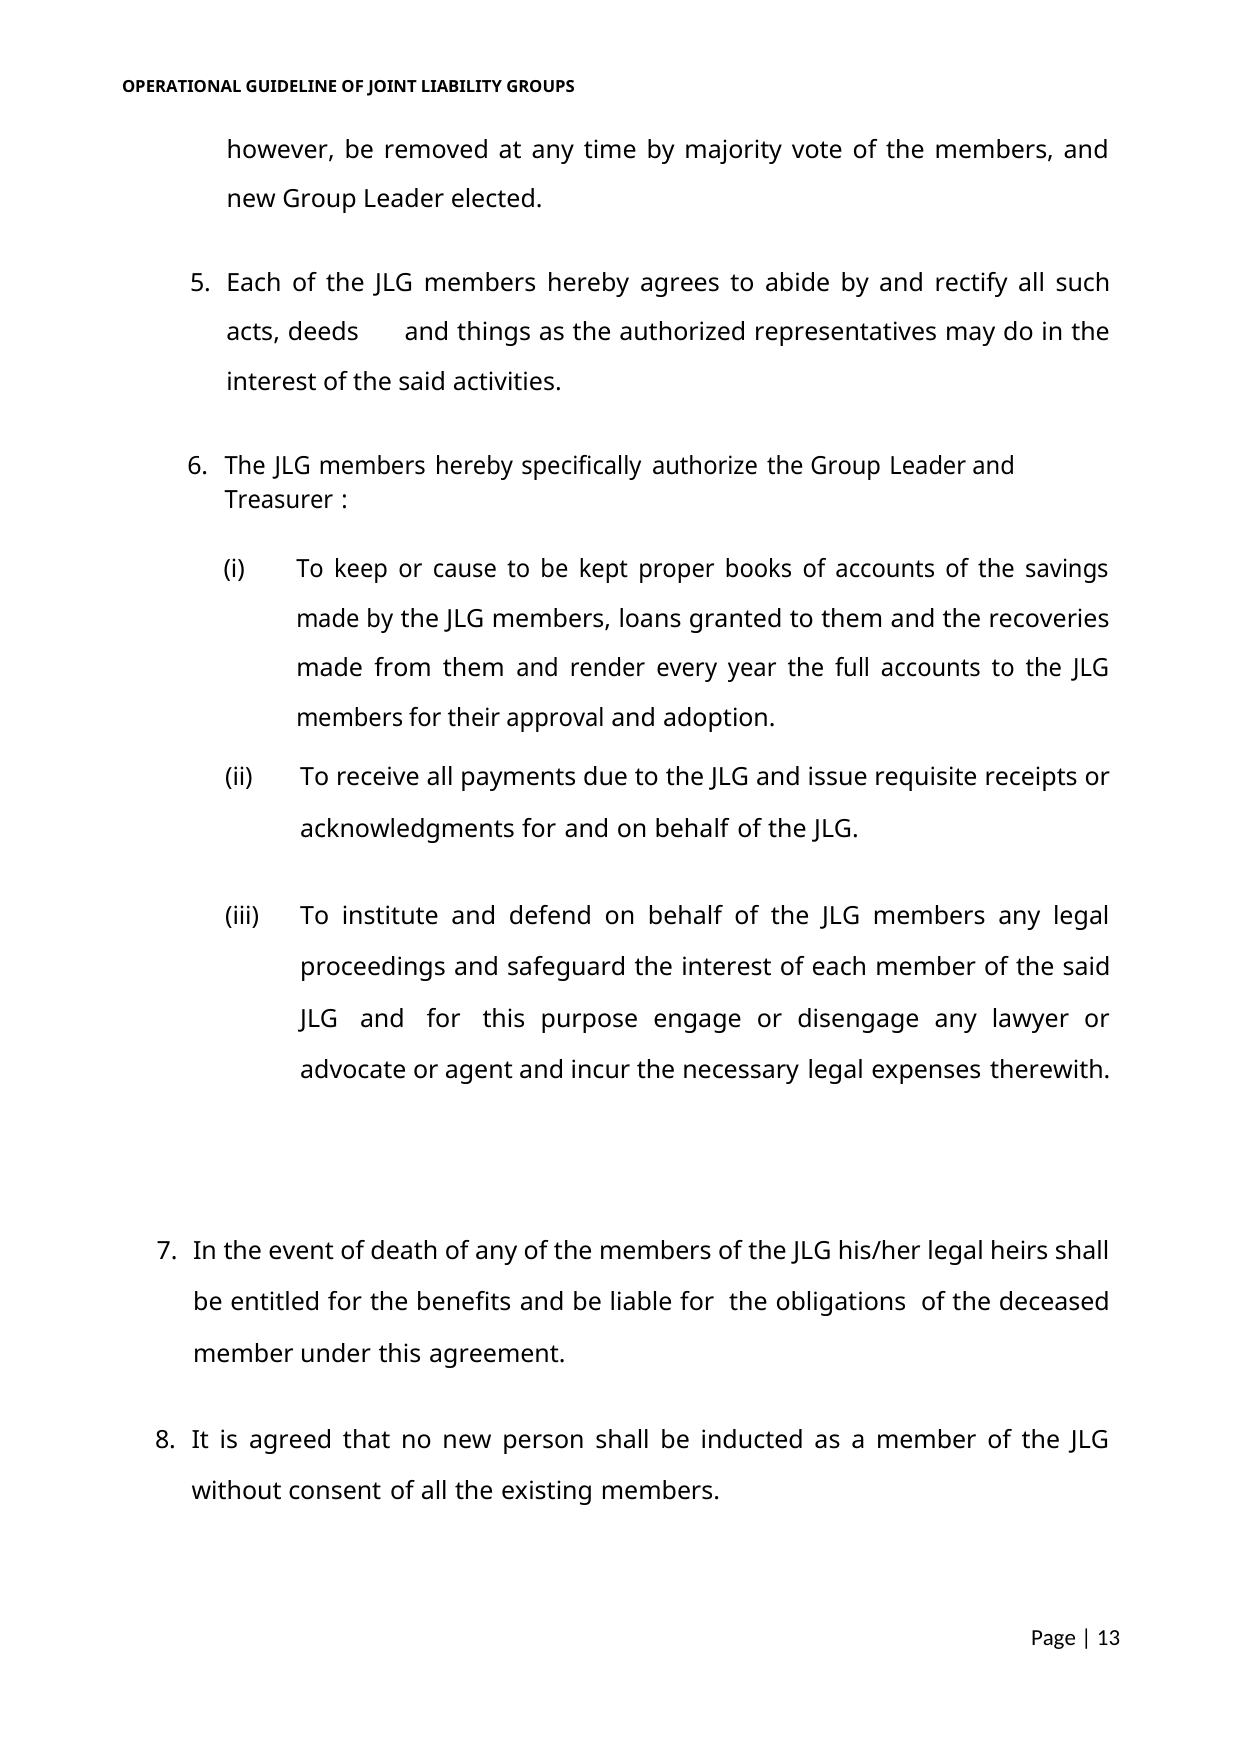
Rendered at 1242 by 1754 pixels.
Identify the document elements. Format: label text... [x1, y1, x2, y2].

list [192, 131, 1110, 215]
list Each of the JLG members hereby agrees to abide by and rectify all such acts, deeds and things as the authorized representatives may do in the interest of the said activities. [190, 265, 1110, 397]
list To keep or cause to be kept proper books of accounts of the savings made by the JLG members, loans granted to them and the recoveries made from them and render every year the full accounts to the JLG members for their approval and adoption. [223, 551, 1110, 734]
list The JLG members hereby specifically authorize the Group Leader and Treasurer : [187, 447, 1110, 516]
list To receive all payments due to the JLG and issue requisite receipts or acknowledgments for and on behalf of the JLG. [225, 759, 1110, 845]
list To institute and defend on behalf of the JLG members any legal proceedings and safeguard the interest of each member of the said JLG and for this purpose engage or disengage any lawyer or advocate or agent and incur the necessary legal expenses therewith. [225, 897, 1110, 1086]
list In the event of death of any of the members of the JLG his/her legal heirs shall be entitled for the benefits and be liable for the obligations of the deceased member under this agreement. [156, 1233, 1110, 1369]
list It is agreed that no new person shall be inducted as a member of the JLG without consent of all the existing members. [155, 1421, 1110, 1507]
